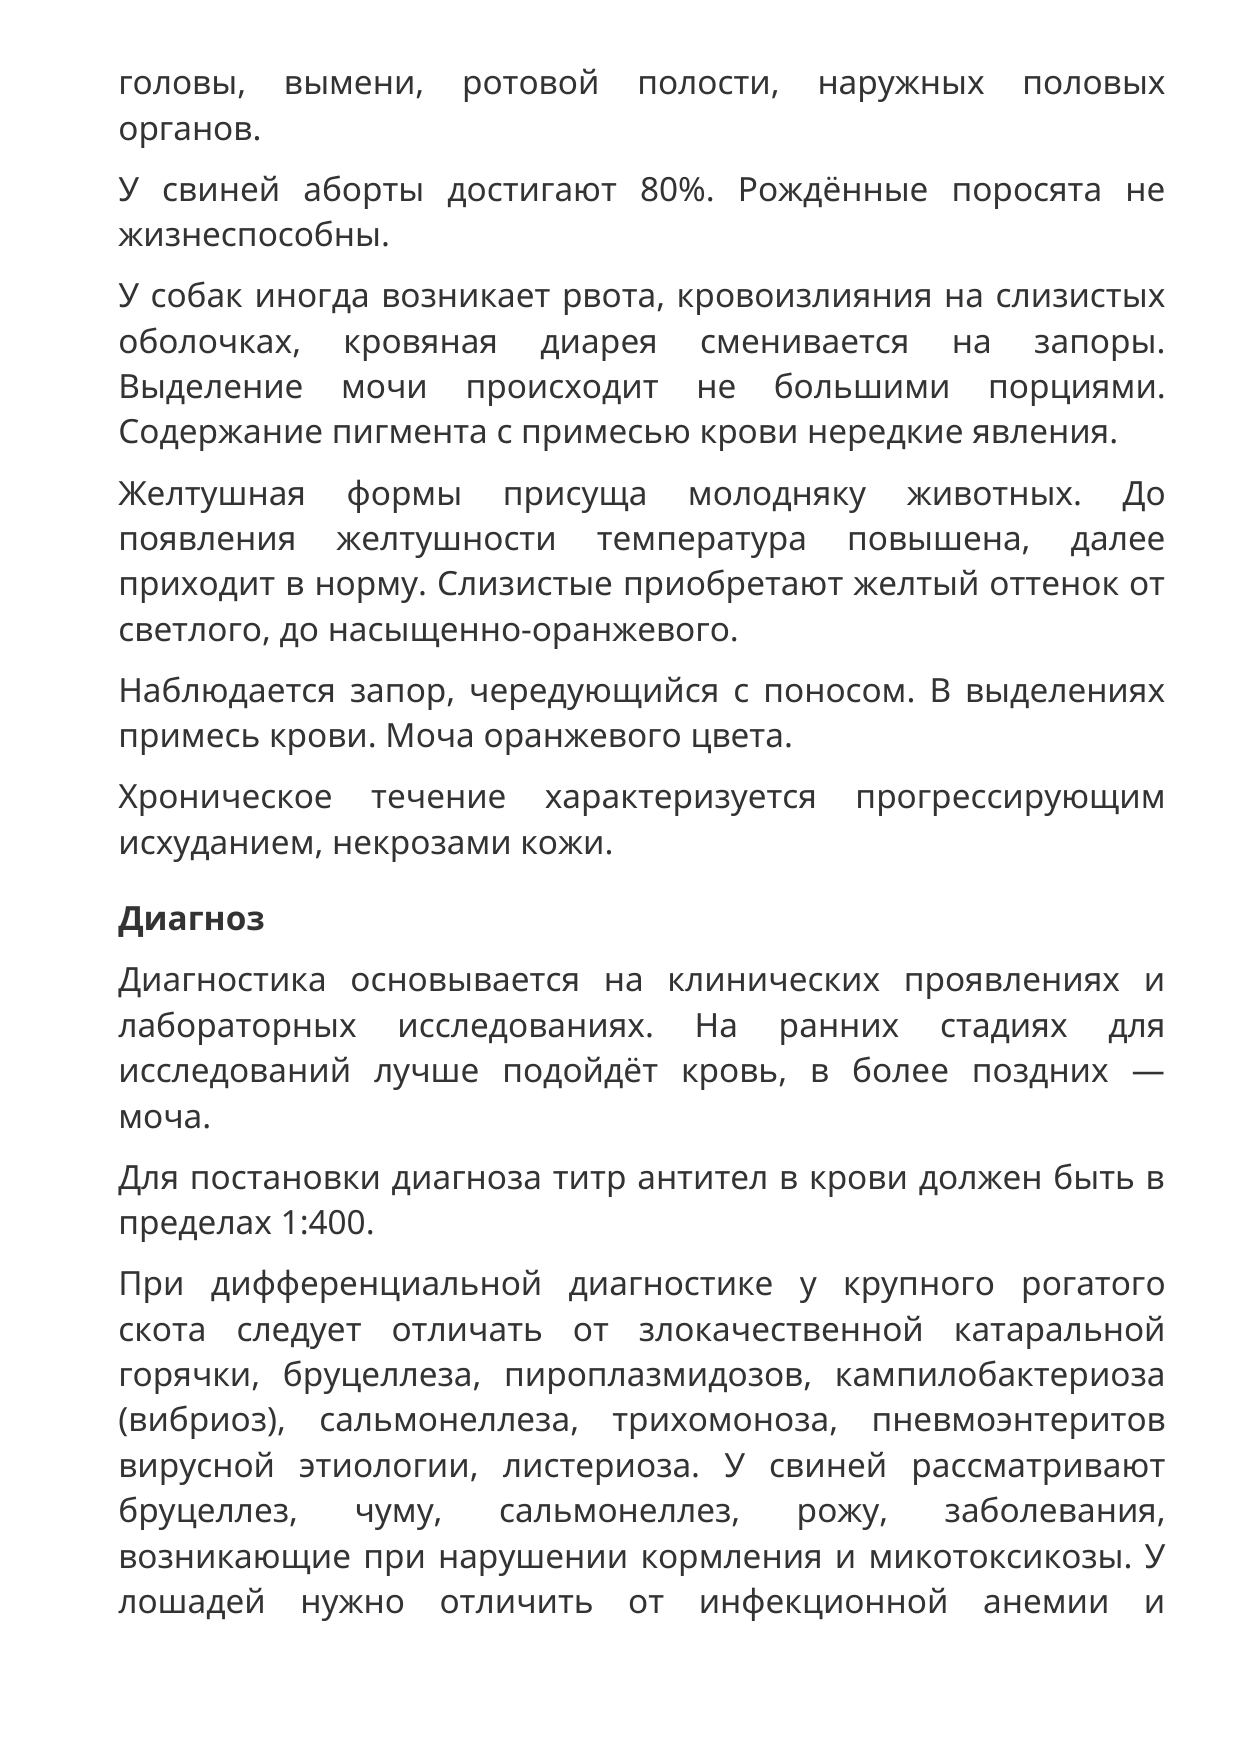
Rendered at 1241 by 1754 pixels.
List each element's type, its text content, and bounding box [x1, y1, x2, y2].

text Диагностика основывается на клинических проявлениях и лабораторных исследованиях. На ранних стадиях для исследований лучше подойдёт кровь, в более поздних — моча. [118, 956, 1167, 1138]
text Хроническое течение характеризуется прогрессирующим исхуданием, некрозами кожи. [118, 773, 1167, 864]
text У свиней аборты достигают 80%. Рождённые поросята не жизнеспособны. [118, 166, 1167, 256]
text Диагноз [118, 895, 1167, 941]
text Желтушная формы присуща молодняку животных. До появления желтушности температура повышена, далее приходит в норму. Слизистые приобретают желтый оттенок от светлого, до насыщенно-оранжевого. [118, 469, 1167, 651]
text Наблюдается запор, чередующийся с поносом. В выделениях примесь крови. Моча оранжевого цвета. [118, 667, 1167, 757]
text У собак иногда возникает рвота, кровоизлияния на слизистых оболочках, кровяная диарея сменивается на запоры. Выделение мочи происходит не большими порциями. Содержание пигмента с примесью крови нередкие явления. [118, 272, 1167, 454]
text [118, 59, 1167, 150]
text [118, 1260, 1167, 1623]
text Для постановки диагноза титр антител в крови должен быть в пределах 1:400. [118, 1153, 1167, 1244]
